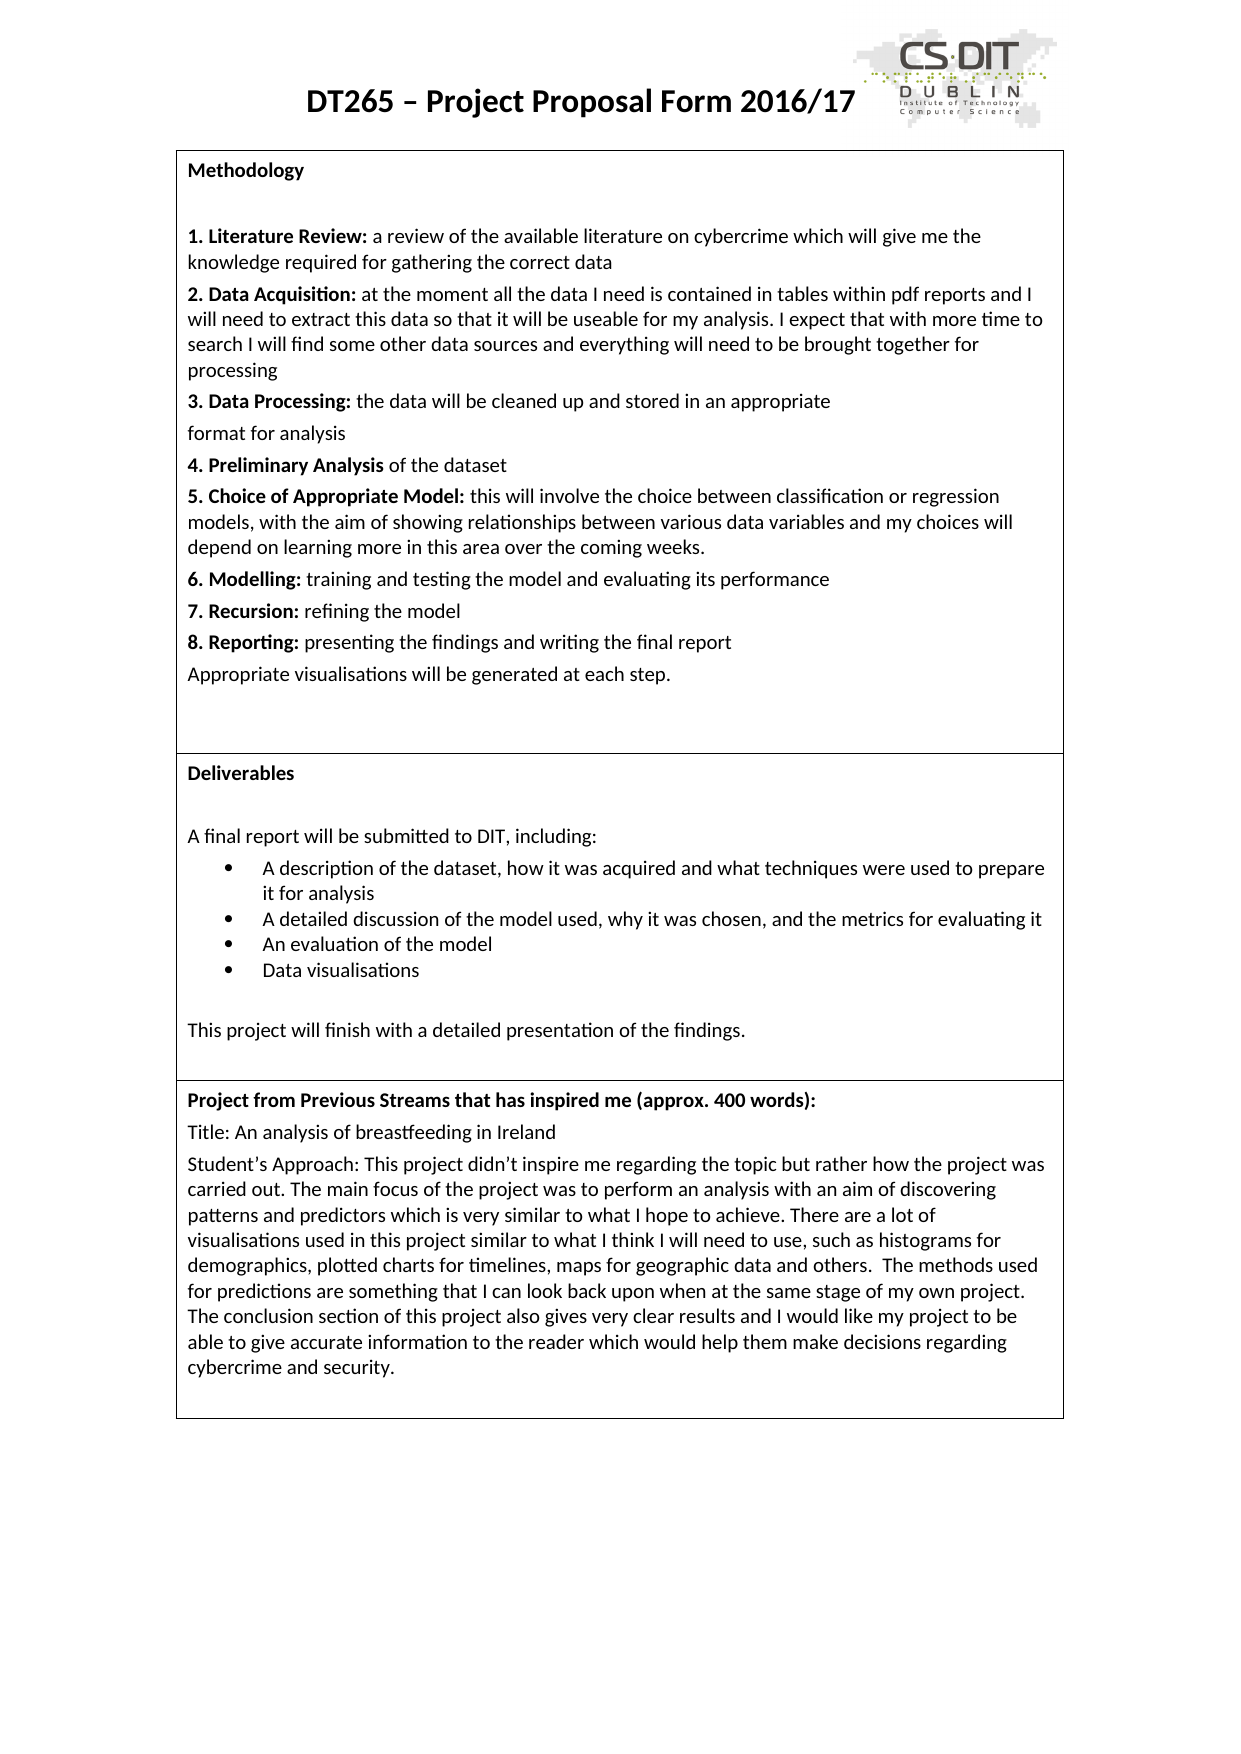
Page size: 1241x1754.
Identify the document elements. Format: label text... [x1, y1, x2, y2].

picture [840, 0, 1069, 157]
table_cell Project from Previous Streams that has inspired me (approx. 400 words): Title: An analysis of breastfeeding in Ireland Student’s Approach: This project didn’t inspire me regarding the topic but rather how the project was carried out. The main focus of the project was to perform an analysis with an aim of discovering patterns and predictors which is very similar to what I hope to achieve. There are a lot of visualisations used in this project similar to what I think I will need to use, such as histograms for demographics, plotted charts for timelines, maps for geographic data and others. The methods used for predictions are something that I can look back upon when at the same stage of my own project. The conclusion section of this project also gives very clear results and I would like my project to be able to give accurate information to the reader which would help them make decisions regarding cybercrime and security. [177, 1081, 1063, 1418]
table_cell Deliverables A final report will be submitted to DIT, including: A description of the dataset, how it was acquired and what techniques were used to prepare it for analysis A detailed discussion of the model used, why it was chosen, and the metrics for evaluating it An evaluation of the model Data visualisations This project will finish with a detailed presentation of the findings. [177, 754, 1063, 1080]
table_cell Methodology 1. Literature Review: a review of the available literature on cybercrime which will give me the knowledge required for gathering the correct data 2. Data Acquisition: at the moment all the data I need is contained in tables within pdf reports and I will need to extract this data so that it will be useable for my analysis. I expect that with more time to search I will find some other data sources and everything will need to be brought together for processing 3. Data Processing: the data will be cleaned up and stored in an appropriate format for analysis 4. Preliminary Analysis of the dataset 5. Choice of Appropriate Model: this will involve the choice between classification or regression models, with the aim of showing relationships between various data variables and my choices will depend on learning more in this area over the coming weeks. 6. Modelling: training and testing the model and evaluating its performance 7. Recursion: refining the model 8. Reporting: presenting the findings and writing the final report Appropriate visualisations will be generated at each step. [177, 151, 1063, 753]
